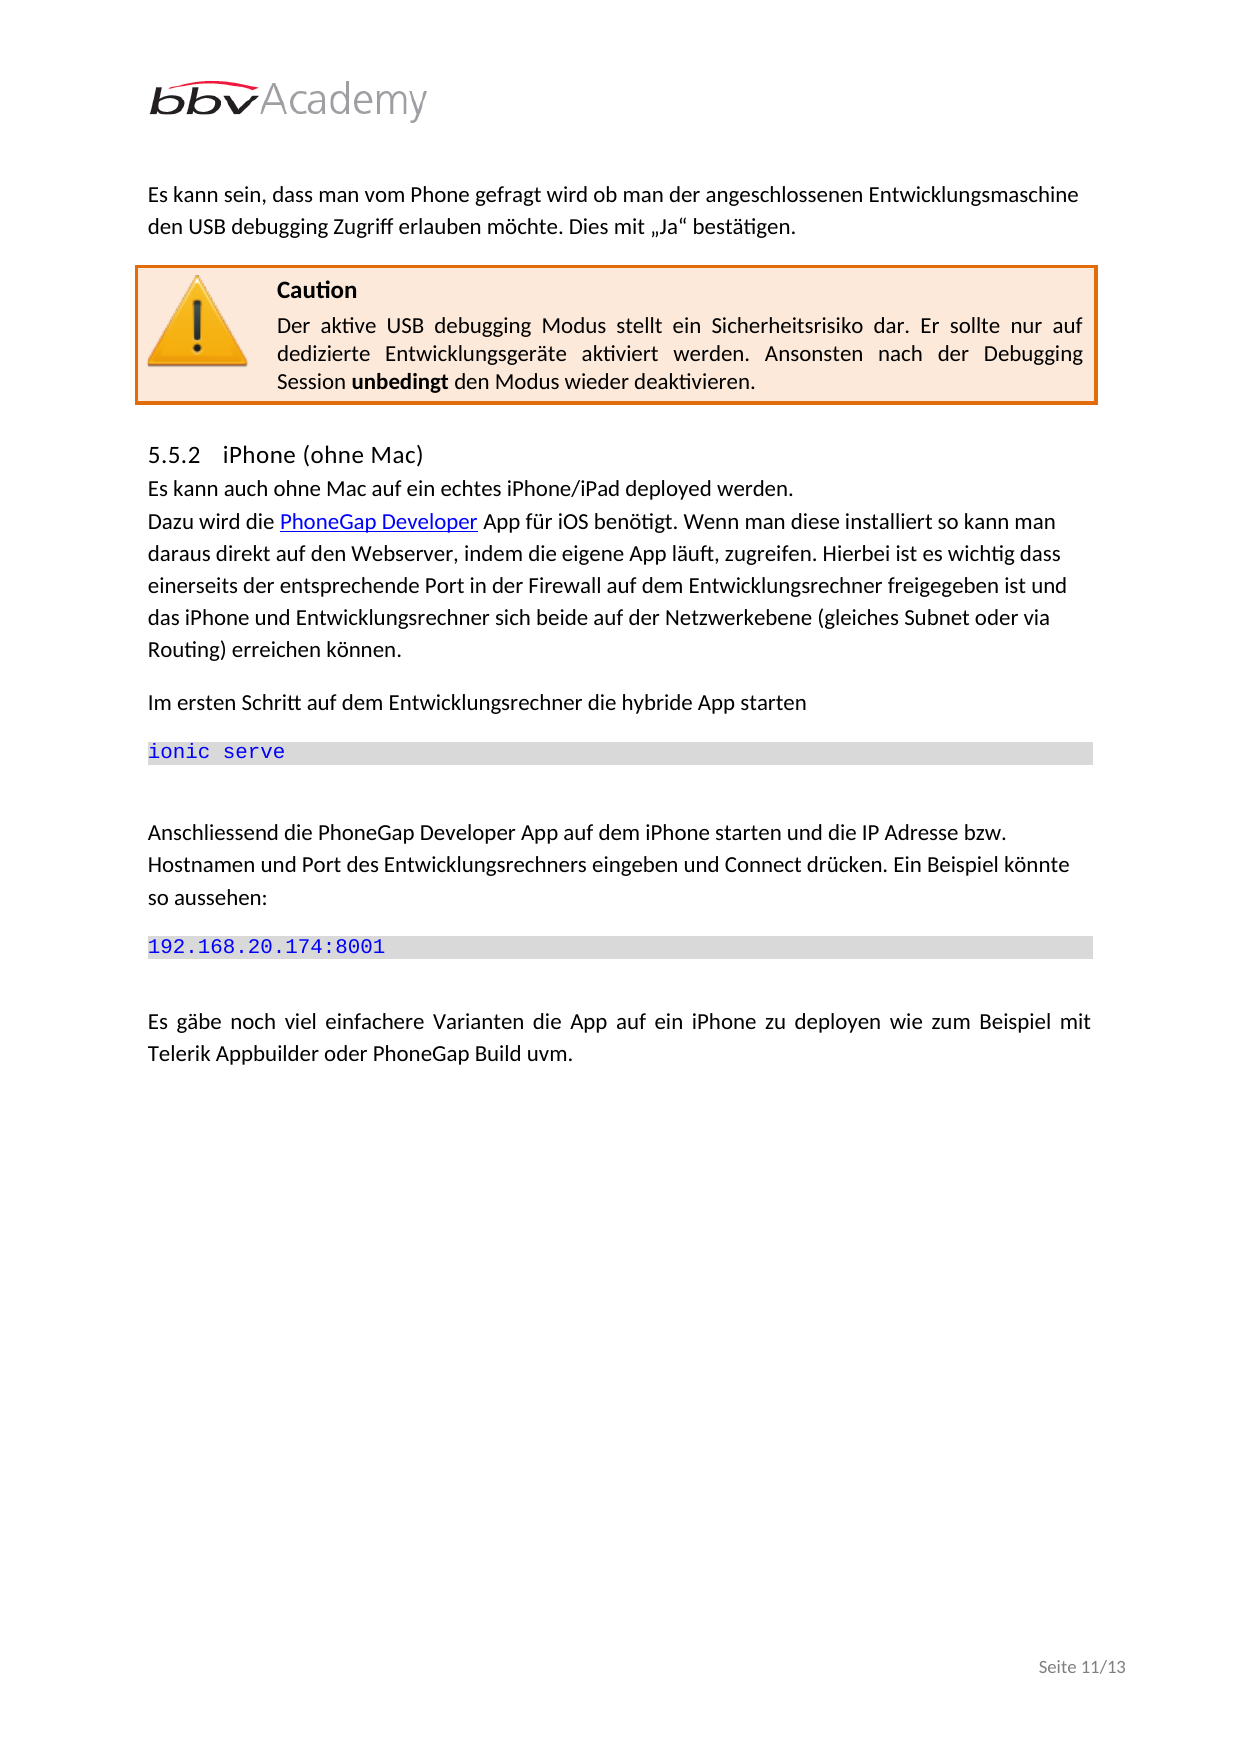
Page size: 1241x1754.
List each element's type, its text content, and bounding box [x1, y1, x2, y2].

text Es gäbe noch viel einfachere Varianten die App auf ein iPhone zu deployen wie zum Beispiel mit Telerik Appbuilder oder PhoneGap Build uvm. [148, 1007, 1093, 1067]
text 192.168.20.174:8001 [148, 936, 1093, 959]
text ionic serve [148, 742, 1093, 765]
text Anschliessend die PhoneGap Developer App auf dem iPhone starten und die IP Adresse bzw. Hostnamen und Port des Entwicklungsrechners eingeben und Connect drücken. Ein Beispiel könnte so aussehen: [148, 818, 1093, 911]
picture [147, 73, 434, 129]
subtitle iPhone (ohne Mac) [148, 439, 1093, 470]
picture [147, 274, 248, 375]
text Es kann auch ohne Mac auf ein echtes iPhone/iPad deployed werden. Dazu wird die PhoneGap Developer App für iOS benötigt. Wenn man diese installiert so kann man daraus direkt auf den Webserver, indem die eigene App läuft, zugreifen. Hierbei ist es wichtig dass einerseits der entsprechende Port in der Firewall auf dem Entwicklungsrechner freigegeben ist und das iPhone und Entwicklungsrechner sich beide auf der Netzwerkebene (gleiches Subnet oder via Routing) erreichen können. [148, 474, 1093, 663]
table_header [138, 268, 266, 401]
text Im ersten Schritt auf dem Entwicklungsrechner die hybride App starten [148, 688, 1093, 717]
